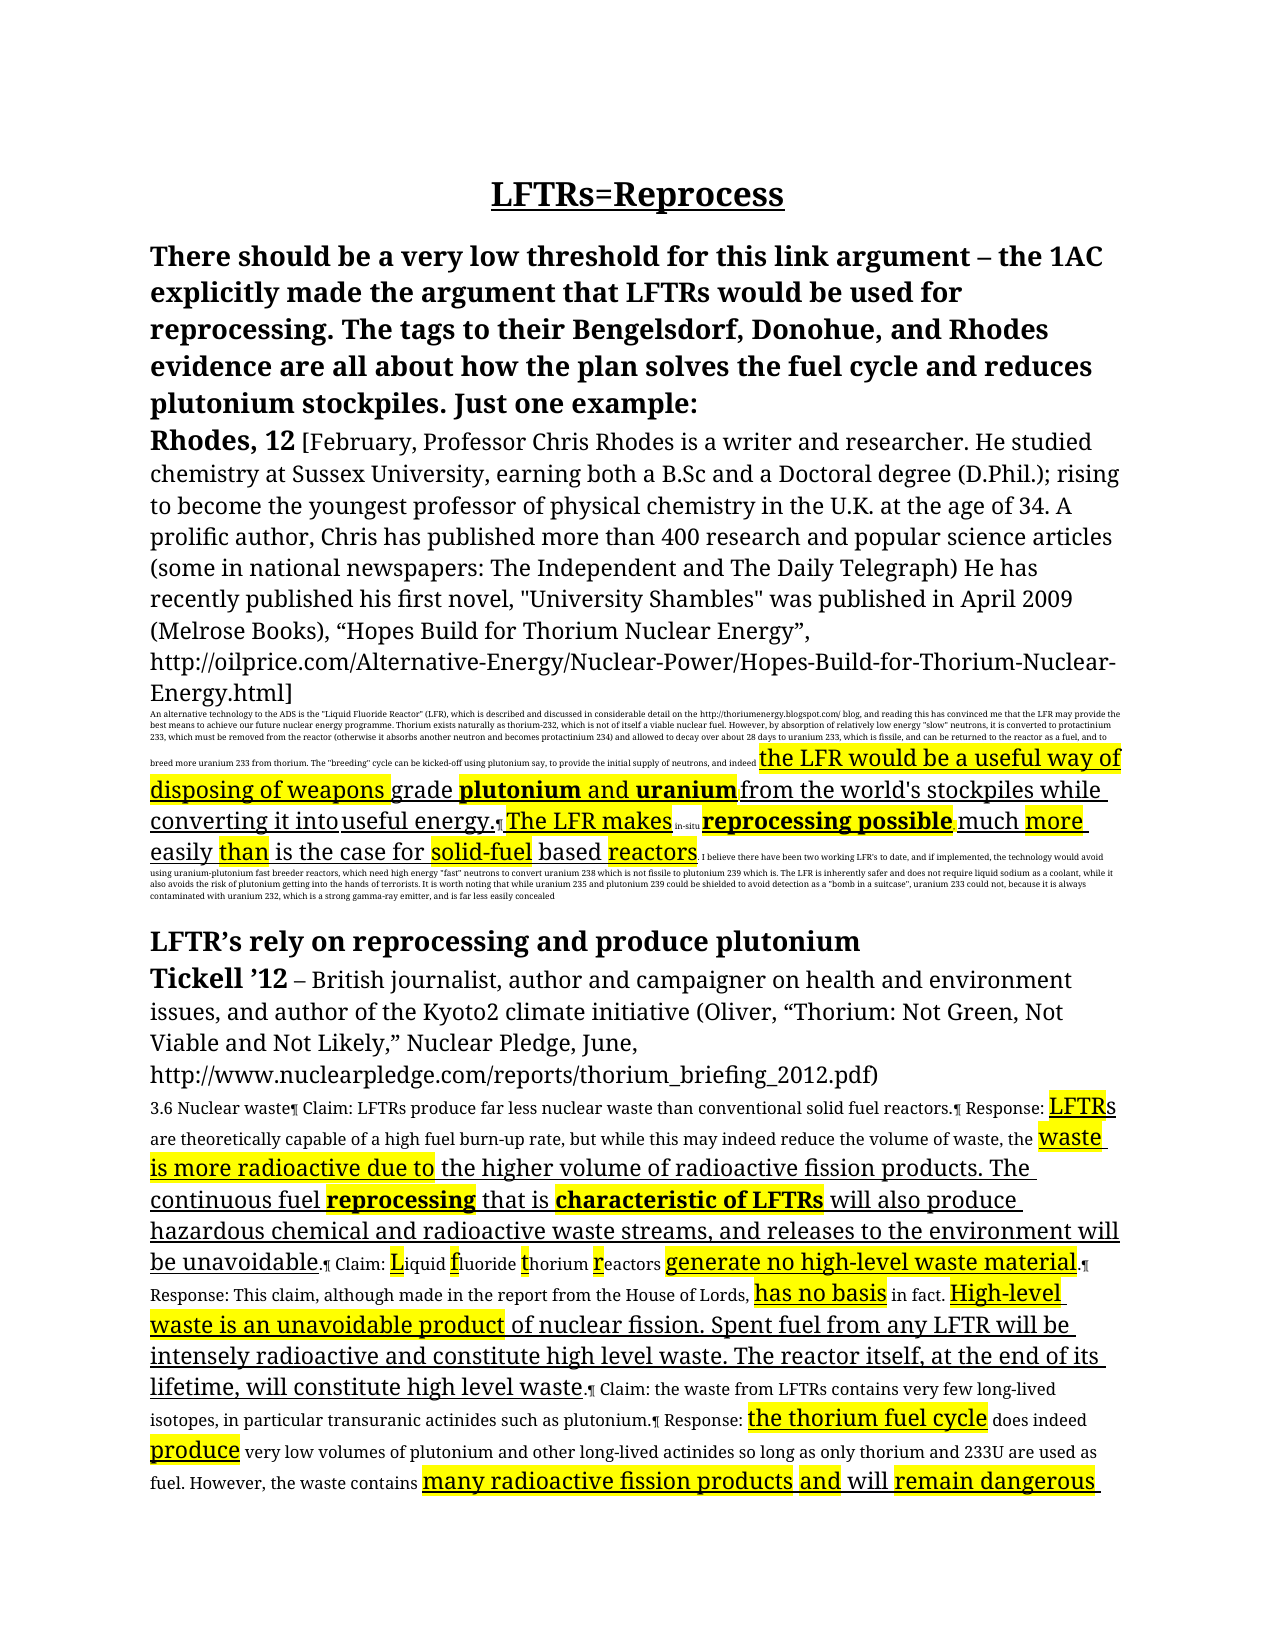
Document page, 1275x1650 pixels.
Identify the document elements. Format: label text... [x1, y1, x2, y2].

subtitle LFTR’s rely on reprocessing and produce plutonium [150, 922, 1125, 959]
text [150, 1090, 1125, 1496]
text Tickell ’12 – British journalist, author and campaigner on health and environment issues, and author of the Kyoto2 climate initiative (Oliver, “Thorium: Not Green, Not Viable and Not Likely,” Nuclear Pledge, June, http://www.nuclearpledge.com/reports/thorium_briefing_2012.pdf) [150, 959, 1125, 1090]
text An alternative technology to the ADS is the "Liquid Fluoride Reactor" (LFR), which is described and discussed in considerable detail on the http://thoriumenergy.blogspot.com/ blog, and reading this has convinced me that the LFR may provide the best means to achieve our future nuclear energy programme. Thorium exists naturally as thorium-232, which is not of itself a viable nuclear fuel. However, by absorption of relatively low energy "slow" neutrons, it is converted to protactinium 233, which must be removed from the reactor (otherwise it absorbs another neutron and becomes protactinium 234) and allowed to decay over about 28 days to uranium 233, which is fissile, and can be returned to the reactor as a fuel, and to breed more uranium 233 from thorium. The "breeding" cycle can be kicked-off using plutonium say, to provide the initial supply of neutrons, and indeed the LFR would be a useful way of disposing of weapons grade plutonium and uranium from the world's stockpiles while converting it into useful energy.¶ The LFR makes in-situ reprocessing possible, much more easily than is the case for solid-fuel based reactors. I believe there have been two working LFR's to date, and if implemented, the technology would avoid using uranium-plutonium fast breeder reactors, which need high energy "fast" neutrons to convert uranium 238 which is not fissile to plutonium 239 which is. The LFR is inherently safer and does not require liquid sodium as a coolant, while it also avoids the risk of plutonium getting into the hands of terrorists. It is worth noting that while uranium 235 and plutonium 239 could be shielded to avoid detection as a "bomb in a suitcase", uranium 233 could not, because it is always contaminated with uranium 232, which is a strong gamma-ray emitter, and is far less easily concealed [150, 708, 1125, 901]
subtitle LFTRs=Reprocess [150, 171, 1125, 216]
subtitle There should be a very low threshold for this link argument – the 1AC explicitly made the argument that LFTRs would be used for reprocessing. The tags to their Bengelsdorf, Donohue, and Rhodes evidence are all about how the plan solves the fuel cycle and reduces plutonium stockpiles. Just one example: [150, 237, 1125, 421]
text Rhodes, 12 [February, Professor Chris Rhodes is a writer and researcher. He studied chemistry at Sussex University, earning both a B.Sc and a Doctoral degree (D.Phil.); rising to become the youngest professor of physical chemistry in the U.K. at the age of 34. A prolific author, Chris has published more than 400 research and popular science articles (some in national newspapers: The Independent and The Daily Telegraph) He has recently published his first novel, "University Shambles" was published in April 2009 (Melrose Books), “Hopes Build for Thorium Nuclear Energy”, http://oilprice.com/Alternative-Energy/Nuclear-Power/Hopes-Build-for-Thorium-Nuclear-Energy.html] [150, 421, 1125, 708]
